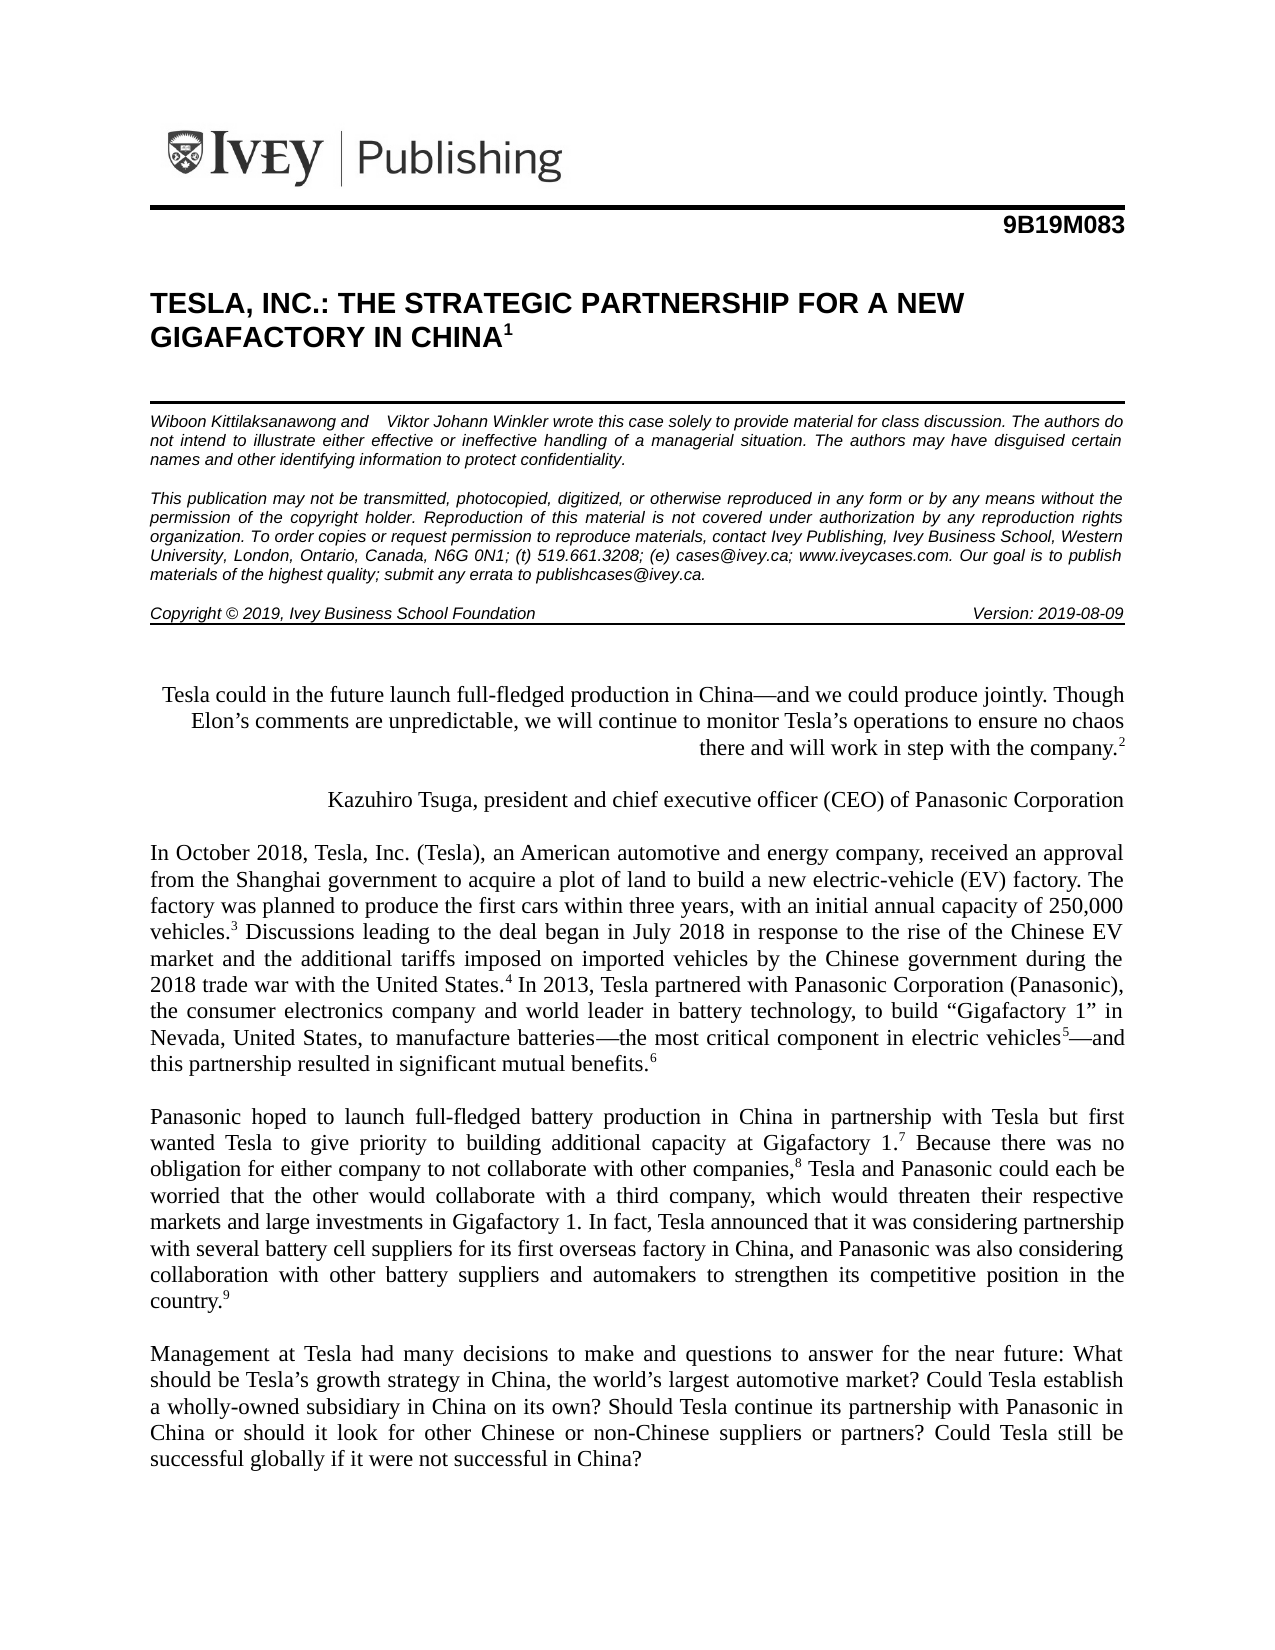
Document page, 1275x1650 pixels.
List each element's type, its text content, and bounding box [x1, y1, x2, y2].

text Tesla could in the future launch full-fledged production in China—and we could produce jointly. Though Elon’s comments are unpredictable, we will continue to monitor Tesla’s operations to ensure no chaos there and will work in step with the company. [150, 681, 1125, 760]
text Panasonic hoped to launch full-fledged battery production in China in partnership with Tesla but first wanted Tesla to give priority to building additional capacity at Gigafactory 1. Because there was no obligation for either company to not collaborate with other companies, Tesla and Panasonic could each be worried that the other would collaborate with a third company, which would threaten their respective markets and large investments in Gigafactory 1. In fact, Tesla announced that it was considering partnership with several battery cell suppliers for its first overseas factory in China, and Panasonic was also considering collaboration with other battery suppliers and automakers to strengthen its competitive position in the country. [150, 1103, 1125, 1314]
text In October 2018, Tesla, Inc. (Tesla), an American automotive and energy company, received an approval from the Shanghai government to acquire a plot of land to build a new electric-vehicle (EV) factory. The factory was planned to produce the first cars within three years, with an initial annual capacity of 250,000 vehicles. Discussions leading to the deal began in July 2018 in response to the rise of the Chinese EV market and the additional tariffs imposed on imported vehicles by the Chinese government during the 2018 trade war with the United States. In 2013, Tesla partnered with Panasonic Corporation (Panasonic), the consumer electronics company and world leader in battery technology, to build “Gigafactory 1” in Nevada, United States, to manufacture batteries—the most critical component in electric vehicles—and this partnership resulted in significant mutual benefits. [150, 839, 1125, 1076]
text This publication may not be transmitted, photocopied, digitized, or otherwise reproduced in any form or by any means without the permission of the copyright holder. Reproduction of this material is not covered under authorization by any reproduction rights organization. To order copies or request permission to reproduce materials, contact Ivey Publishing, Ivey Business School, Western University, London, Ontario, Canada, N6G 0N1; (t) 519.661.3208; (e) cases@ivey.ca; www.iveycases.com. Our goal is to publish materials of the highest quality; submit any errata to publishcases@ivey.ca. i1v2e5y5pubs [150, 488, 1125, 584]
text Management at Tesla had many decisions to make and questions to answer for the near future: What should be Tesla’s growth strategy in China, the world’s largest automotive market? Could Tesla establish a wholly-owned subsidiary in China on its own? Should Tesla continue its partnership with Panasonic in China or should it look for other Chinese or non-Chinese suppliers or partners? Could Tesla still be successful globally if it were not successful in China? [150, 1340, 1125, 1472]
text Copyright © 2019, Ivey Business School Foundation Version: 2019-08-09 [150, 603, 1125, 623]
text Kazuhiro Tsuga, president and chief executive officer (CEO) of Panasonic Corporation [150, 787, 1125, 813]
title TESLA, INC.: THE STRATEGIC PARTNERSHIP FOR A NEW GIGAFACTORY IN CHINA [150, 286, 1125, 353]
text 9B19M083 [150, 210, 1125, 238]
text Wiboon Kittilaksanawong and Viktor Johann Winkler wrote this case solely to provide material for class discussion. The authors do not intend to illustrate either effective or ineffective handling of a managerial situation. The authors may have disguised certain names and other identifying information to protect confidentiality. [150, 404, 1125, 469]
